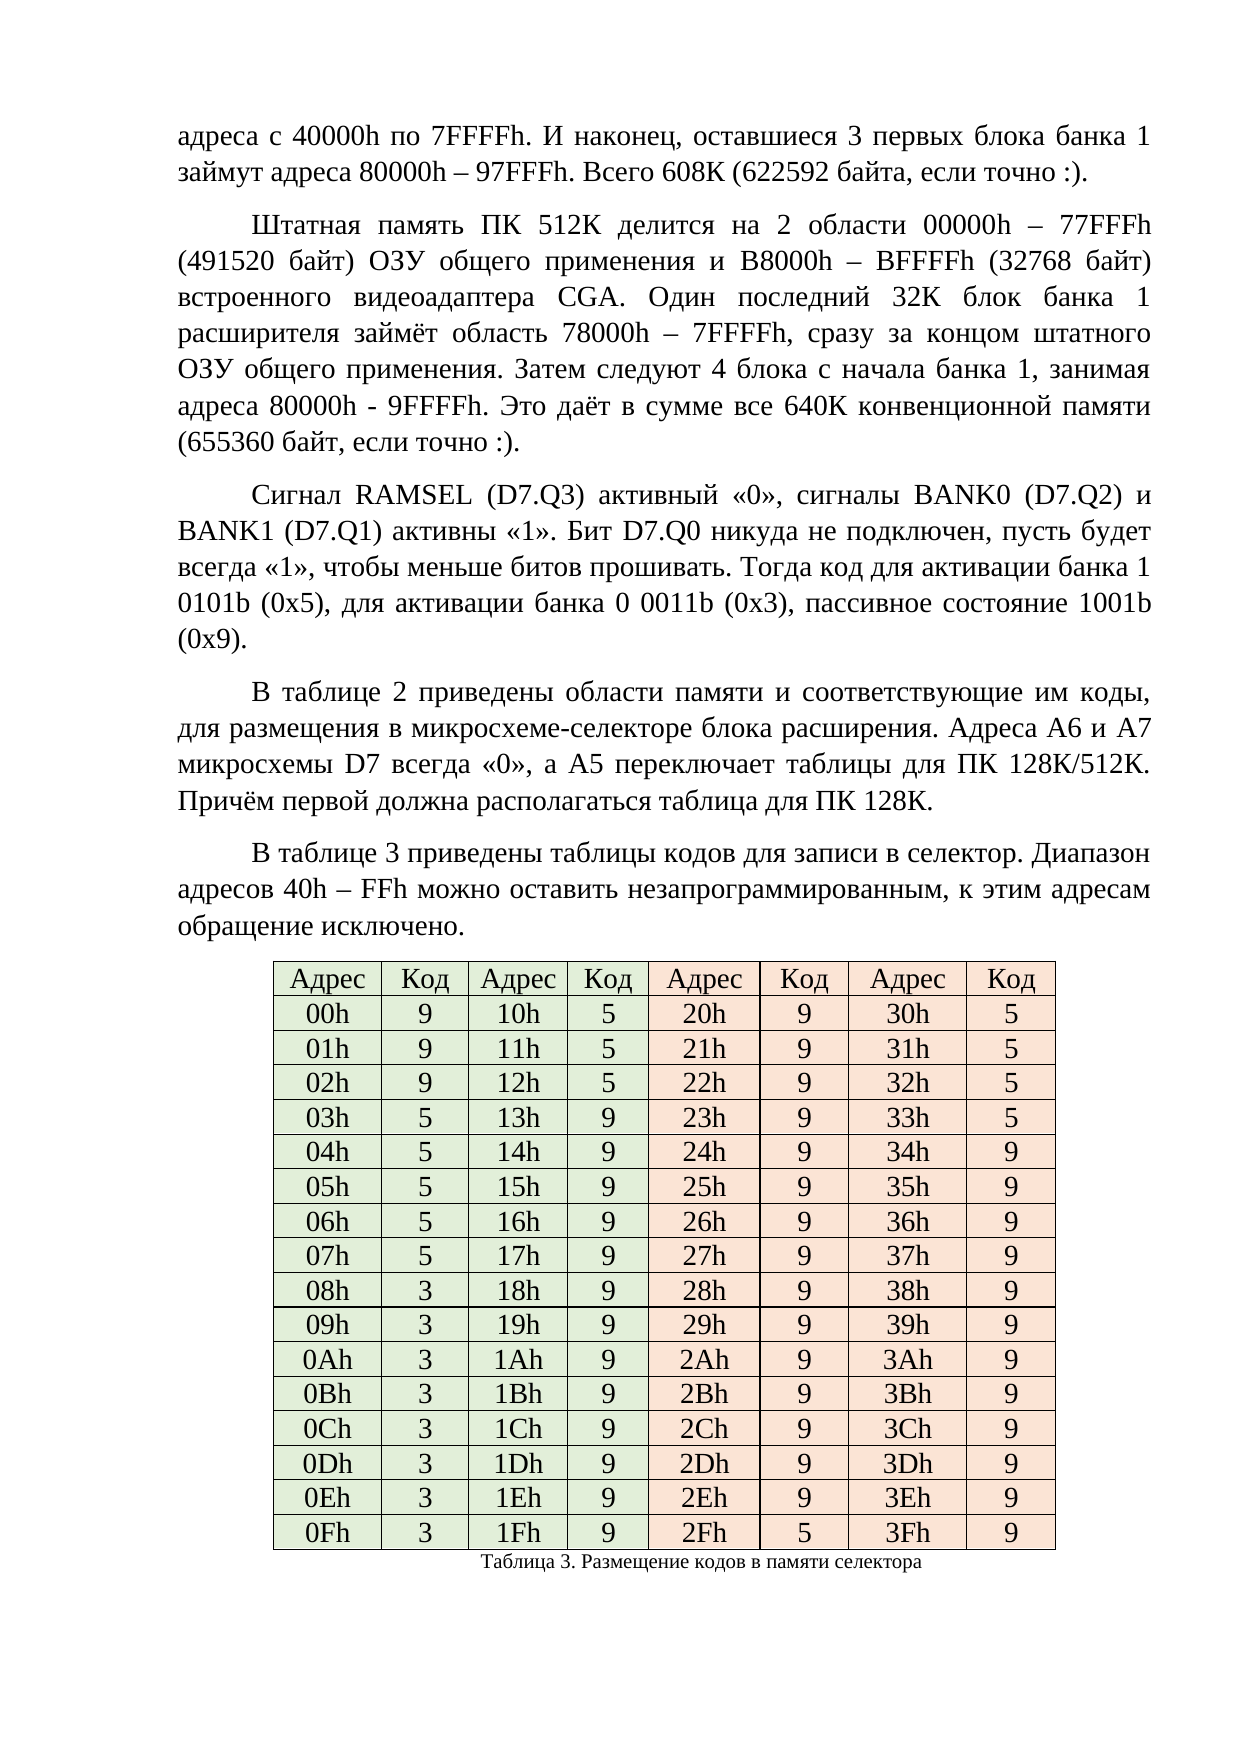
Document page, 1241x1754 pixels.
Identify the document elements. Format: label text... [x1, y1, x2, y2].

table_cell 05h [274, 1169, 381, 1203]
table_header Адрес [469, 962, 567, 995]
table_cell 0Fh [274, 1515, 381, 1548]
table_cell 35h [849, 1169, 966, 1203]
table_cell 9 [568, 1377, 648, 1410]
table_cell 3 [382, 1446, 468, 1479]
table_cell 2Ch [649, 1411, 759, 1445]
table_cell 20h [649, 996, 759, 1030]
table_cell 27h [649, 1238, 759, 1272]
table_cell 9 [967, 1480, 1055, 1514]
table_cell 38h [849, 1273, 966, 1306]
table_cell 9 [568, 1411, 648, 1445]
table_cell 2Bh [649, 1377, 759, 1410]
table_cell 15h [469, 1169, 567, 1203]
table_cell 3 [382, 1308, 468, 1341]
table_cell 9 [568, 1480, 648, 1514]
table_cell 9 [761, 1100, 848, 1133]
table_cell 5 [382, 1238, 468, 1272]
table_header Код [382, 962, 468, 995]
table_cell 34h [849, 1135, 966, 1168]
table_cell 9 [761, 1342, 848, 1376]
table_header Код [568, 962, 648, 995]
table_cell 17h [469, 1238, 567, 1272]
table_header Адрес [849, 962, 966, 995]
table_cell 24h [649, 1135, 759, 1168]
table_cell 3 [382, 1273, 468, 1306]
table_cell 2Eh [649, 1480, 759, 1514]
table_cell 9 [967, 1446, 1055, 1479]
table_cell 9 [568, 1515, 648, 1548]
table_cell 06h [274, 1204, 381, 1237]
table_cell 2Fh [649, 1515, 759, 1548]
table_cell 9 [568, 1100, 648, 1133]
table_cell 00h [274, 996, 381, 1030]
table_cell 9 [761, 1135, 848, 1168]
table_cell 08h [274, 1273, 381, 1306]
table_cell 9 [967, 1273, 1055, 1306]
table_cell 9 [967, 1238, 1055, 1272]
table_cell 18h [469, 1273, 567, 1306]
table_cell 2Dh [649, 1446, 759, 1479]
table_cell 9 [568, 1204, 648, 1237]
table_cell 9 [382, 996, 468, 1030]
table_cell 3Eh [849, 1480, 966, 1514]
table_cell 32h [849, 1065, 966, 1099]
table_cell 9 [967, 1135, 1055, 1168]
table_cell 1Ch [469, 1411, 567, 1445]
table_cell 0Bh [274, 1377, 381, 1410]
table_cell 11h [469, 1031, 567, 1064]
table_cell 03h [274, 1100, 381, 1133]
table_cell 31h [849, 1031, 966, 1064]
table_cell 12h [469, 1065, 567, 1099]
table_cell 9 [761, 1411, 848, 1445]
table_cell 9 [568, 1308, 648, 1341]
table_cell 9 [967, 1515, 1055, 1548]
table_cell 9 [761, 1480, 848, 1514]
table_cell 13h [469, 1100, 567, 1133]
table_cell 37h [849, 1238, 966, 1272]
table_cell 33h [849, 1100, 966, 1133]
table_cell 3 [382, 1377, 468, 1410]
table_cell 14h [469, 1135, 567, 1168]
table_cell 30h [849, 996, 966, 1030]
table_cell 1Bh [469, 1377, 567, 1410]
text В таблице 3 приведены таблицы кодов для записи в селектор. Диапазон адресов 40h – FFh можно оставить незапрограммированным, к этим адресам обращение исключено. [177, 835, 1152, 941]
table_cell 3Ah [849, 1342, 966, 1376]
table_cell 04h [274, 1135, 381, 1168]
table_cell 5 [967, 1065, 1055, 1099]
table_cell 02h [274, 1065, 381, 1099]
table_cell 3Dh [849, 1446, 966, 1479]
table_cell 5 [382, 1204, 468, 1237]
table_cell 9 [761, 1446, 848, 1479]
table_cell 0Eh [274, 1480, 381, 1514]
table_cell 22h [649, 1065, 759, 1099]
table_cell 9 [967, 1169, 1055, 1203]
table_cell 5 [382, 1100, 468, 1133]
table_cell 5 [967, 996, 1055, 1030]
table_cell 28h [649, 1273, 759, 1306]
table_cell 9 [967, 1342, 1055, 1376]
table_cell 29h [649, 1308, 759, 1341]
table_cell 5 [568, 1031, 648, 1064]
table_cell 39h [849, 1308, 966, 1341]
table_cell 5 [382, 1169, 468, 1203]
table_header Код [967, 962, 1055, 995]
table_cell 9 [382, 1065, 468, 1099]
table_cell 25h [649, 1169, 759, 1203]
table_cell 9 [761, 1273, 848, 1306]
table_cell 1Eh [469, 1480, 567, 1514]
table_header Адрес [649, 962, 759, 995]
table_cell 5 [568, 996, 648, 1030]
table_cell 26h [649, 1204, 759, 1237]
table_cell 9 [568, 1342, 648, 1376]
table_cell 9 [761, 1065, 848, 1099]
table_cell 9 [967, 1377, 1055, 1410]
table_cell 2Ah [649, 1342, 759, 1376]
table_cell 9 [967, 1308, 1055, 1341]
table_cell 3 [382, 1411, 468, 1445]
table_cell 0Ch [274, 1411, 381, 1445]
table_cell 9 [761, 1169, 848, 1203]
table_cell 1Fh [469, 1515, 567, 1548]
table_cell 9 [967, 1411, 1055, 1445]
table_cell 9 [568, 1135, 648, 1168]
table_header Адрес [274, 962, 381, 995]
table_cell 5 [967, 1031, 1055, 1064]
table_cell 3 [382, 1515, 468, 1548]
table_cell 1Ah [469, 1342, 567, 1376]
text Штатная память ПК 512К делится на 2 области 00000h – 77FFFh (491520 байт) ОЗУ общего применения и B8000h – BFFFFh (32768 байт) встроенного видеоадаптера CGA. Один последний 32К блок банка 1 расширителя займёт область 78000h – 7FFFFh, сразу за концом штатного ОЗУ общего применения. Затем следуют 4 блока с начала банка 1, занимая адреса 80000h - 9FFFFh. Это даёт в сумме все 640К конвенционной памяти (655360 байт, если точно :). [177, 207, 1152, 457]
text Сигнал RAMSEL (D7.Q3) активный «0», сигналы BANK0 (D7.Q2) и BANK1 (D7.Q1) активны «1». Бит D7.Q0 никуда не подключен, пусть будет всегда «1», чтобы меньше битов прошивать. Тогда код для активации банка 1 0101b (0x5), для активации банка 0 0011b (0x3), пассивное состояние 1001b (0x9). [177, 477, 1152, 655]
table_cell 9 [761, 1204, 848, 1237]
table_header Код [761, 962, 848, 995]
table_cell 09h [274, 1308, 381, 1341]
table_cell 0Dh [274, 1446, 381, 1479]
table_cell 23h [649, 1100, 759, 1133]
table_cell 19h [469, 1308, 567, 1341]
table_cell 9 [568, 1446, 648, 1479]
table_cell 9 [761, 1308, 848, 1341]
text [177, 118, 1152, 188]
table_cell 5 [967, 1100, 1055, 1133]
table_cell 9 [568, 1238, 648, 1272]
table_cell 0Ah [274, 1342, 381, 1376]
text Таблица 3. Размещение кодов в памяти селектора [177, 1549, 1152, 1573]
table_cell 1Dh [469, 1446, 567, 1479]
text В таблице 2 приведены области памяти и соответствующие им коды, для размещения в микросхеме-селекторе блока расширения. Адреса А6 и A7 микросхемы D7 всегда «0», а А5 переключает таблицы для ПК 128К/512К. Причём первой должна располагаться таблица для ПК 128К. [177, 674, 1152, 816]
table_cell 5 [568, 1065, 648, 1099]
table_cell 3Fh [849, 1515, 966, 1548]
table_cell 9 [568, 1169, 648, 1203]
table_cell 9 [761, 1377, 848, 1410]
table_cell 3Ch [849, 1411, 966, 1445]
table_cell 9 [967, 1204, 1055, 1237]
table_cell 10h [469, 996, 567, 1030]
table_cell 9 [761, 1031, 848, 1064]
table_cell 3 [382, 1342, 468, 1376]
table_cell 07h [274, 1238, 381, 1272]
table_cell 9 [761, 996, 848, 1030]
table_cell 9 [568, 1273, 648, 1306]
table_cell 5 [382, 1135, 468, 1168]
table_cell 21h [649, 1031, 759, 1064]
table_cell 5 [761, 1515, 848, 1548]
table_cell 3Bh [849, 1377, 966, 1410]
table_cell 9 [761, 1238, 848, 1272]
table_cell 3 [382, 1480, 468, 1514]
table_cell 01h [274, 1031, 381, 1064]
table_cell 36h [849, 1204, 966, 1237]
table_cell 9 [382, 1031, 468, 1064]
table_cell 16h [469, 1204, 567, 1237]
